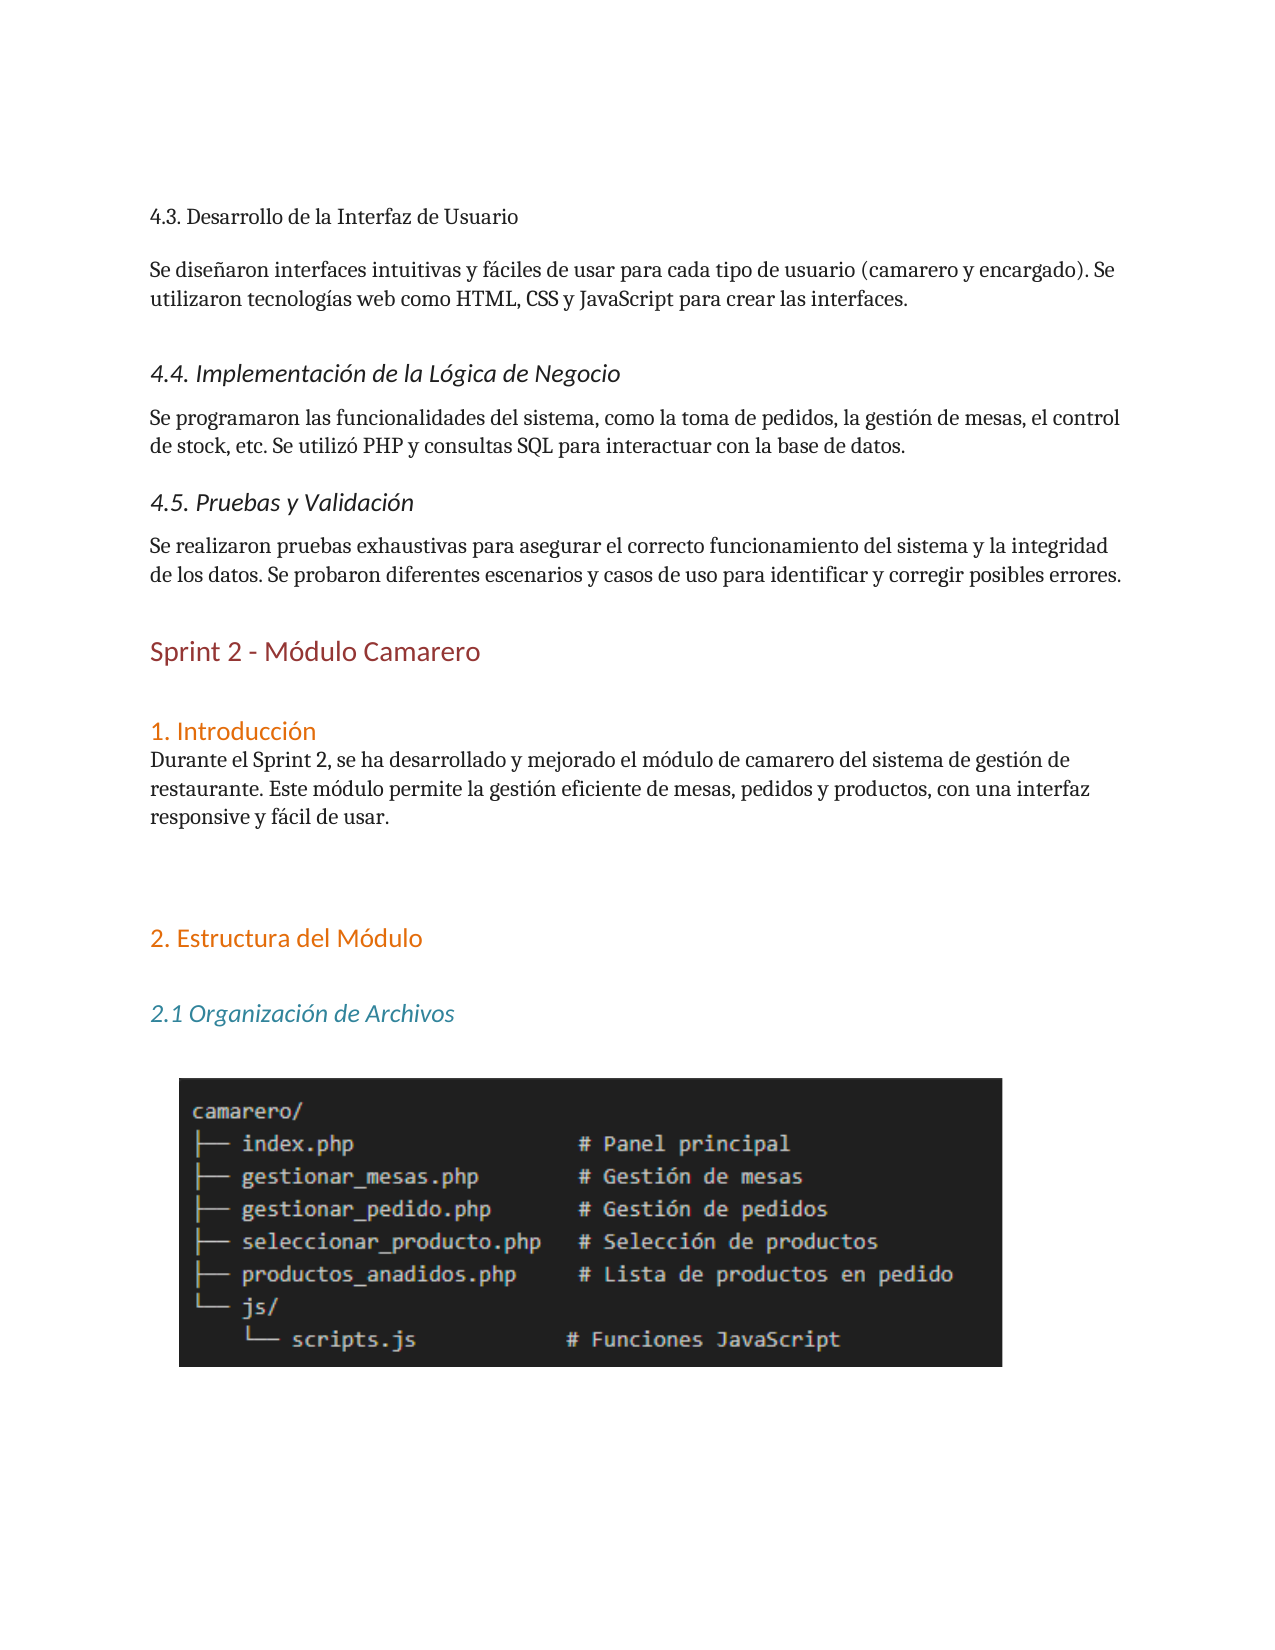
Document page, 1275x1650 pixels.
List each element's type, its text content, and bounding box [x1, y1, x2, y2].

text Durante el Sprint 2, se ha desarrollado y mejorado el módulo de camarero del sistema de gestión de restaurante. Este módulo permite la gestión eficiente de mesas, pedidos y productos, con una interfaz responsive y fácil de usar. [150, 747, 1125, 831]
subtitle 4.4. Implementación de la Lógica de Negocio [150, 357, 1125, 389]
picture [179, 1078, 1003, 1367]
text Se programaron las funcionalidades del sistema, como la toma de pedidos, la gestión de mesas, el control de stock, etc. Se utilizó PHP y consultas SQL para interactuar con la base de datos. [150, 404, 1125, 459]
subtitle 2. Estructura del Módulo [150, 921, 1125, 954]
text 4.3. Desarrollo de la Interfaz de Usuario [150, 203, 1125, 230]
subtitle 4.5. Pruebas y Validación [150, 486, 1125, 518]
text Se diseñaron interfaces intuitivas y fáciles de usar para cada tipo de usuario (camarero y encargado). Se utilizaron tecnologías web como HTML, CSS y JavaScript para crear las interfaces. [150, 257, 1125, 312]
subtitle Sprint 2 - Módulo Camarero [150, 633, 1125, 669]
text Se realizaron pruebas exhaustivas para asegurar el correcto funcionamiento del sistema y la integridad de los datos. Se probaron diferentes escenarios y casos de uso para identificar y corregir posibles errores. [150, 533, 1125, 588]
subtitle 1. Introducción [150, 714, 1125, 747]
subtitle 2.1 Organización de Archivos [150, 997, 1125, 1029]
